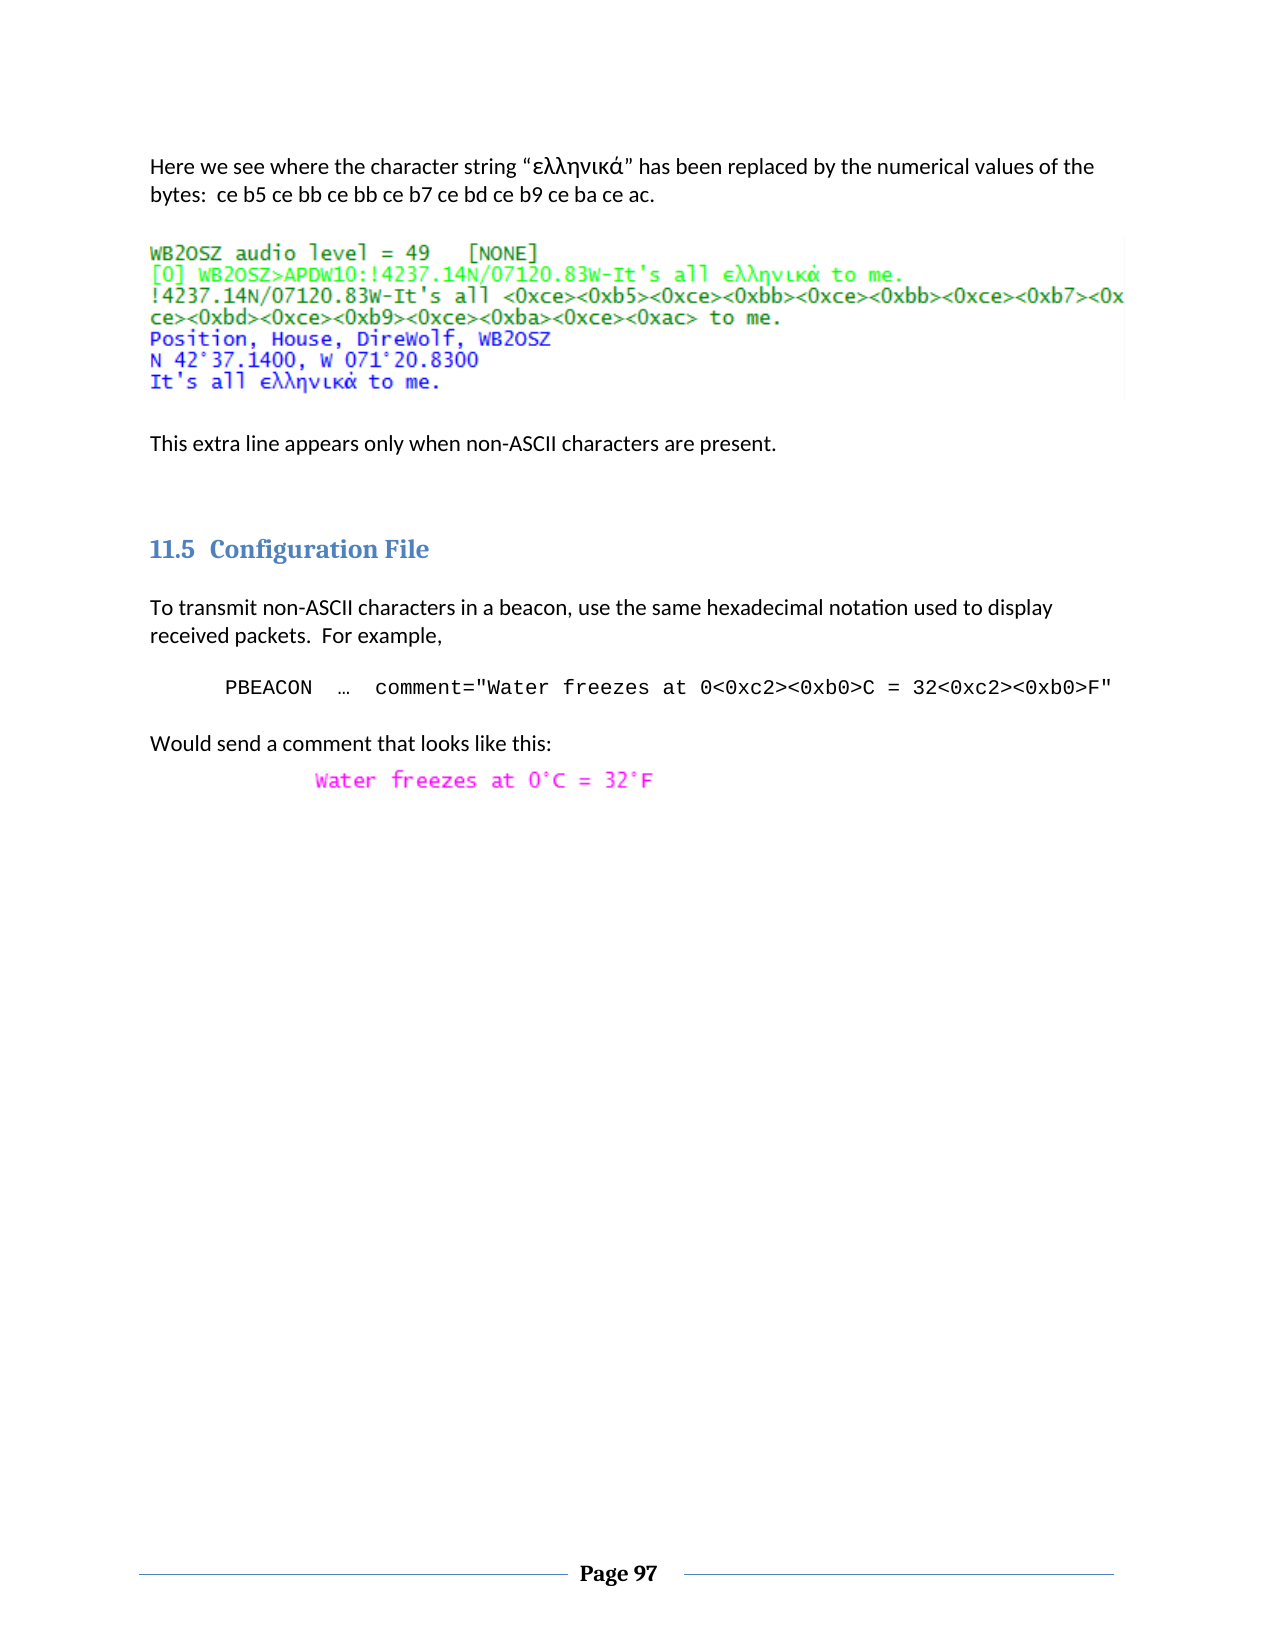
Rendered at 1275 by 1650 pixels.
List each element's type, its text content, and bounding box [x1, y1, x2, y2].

text Here we see where the character string “ελληνικά” has been replaced by the numerical values of the bytes: ce b5 ce bb ce bb ce b7 ce bd ce b9 ce ba ce ac. [150, 150, 1125, 208]
text PBEACON … comment="Water freezes at 0<0xc2><0xb0>C = 32<0xc2><0xb0>F" [225, 677, 1125, 701]
subtitle Configuration File [150, 534, 1125, 565]
picture [300, 756, 675, 804]
text This extra line appears only when non-ASCII characters are present. [150, 429, 1125, 457]
text Would send a comment that looks like this: [150, 729, 1125, 757]
picture [150, 236, 1125, 401]
text To transmit non-ASCII characters in a beacon, use the same hexadecimal notation used to display received packets. For example, [150, 593, 1125, 649]
